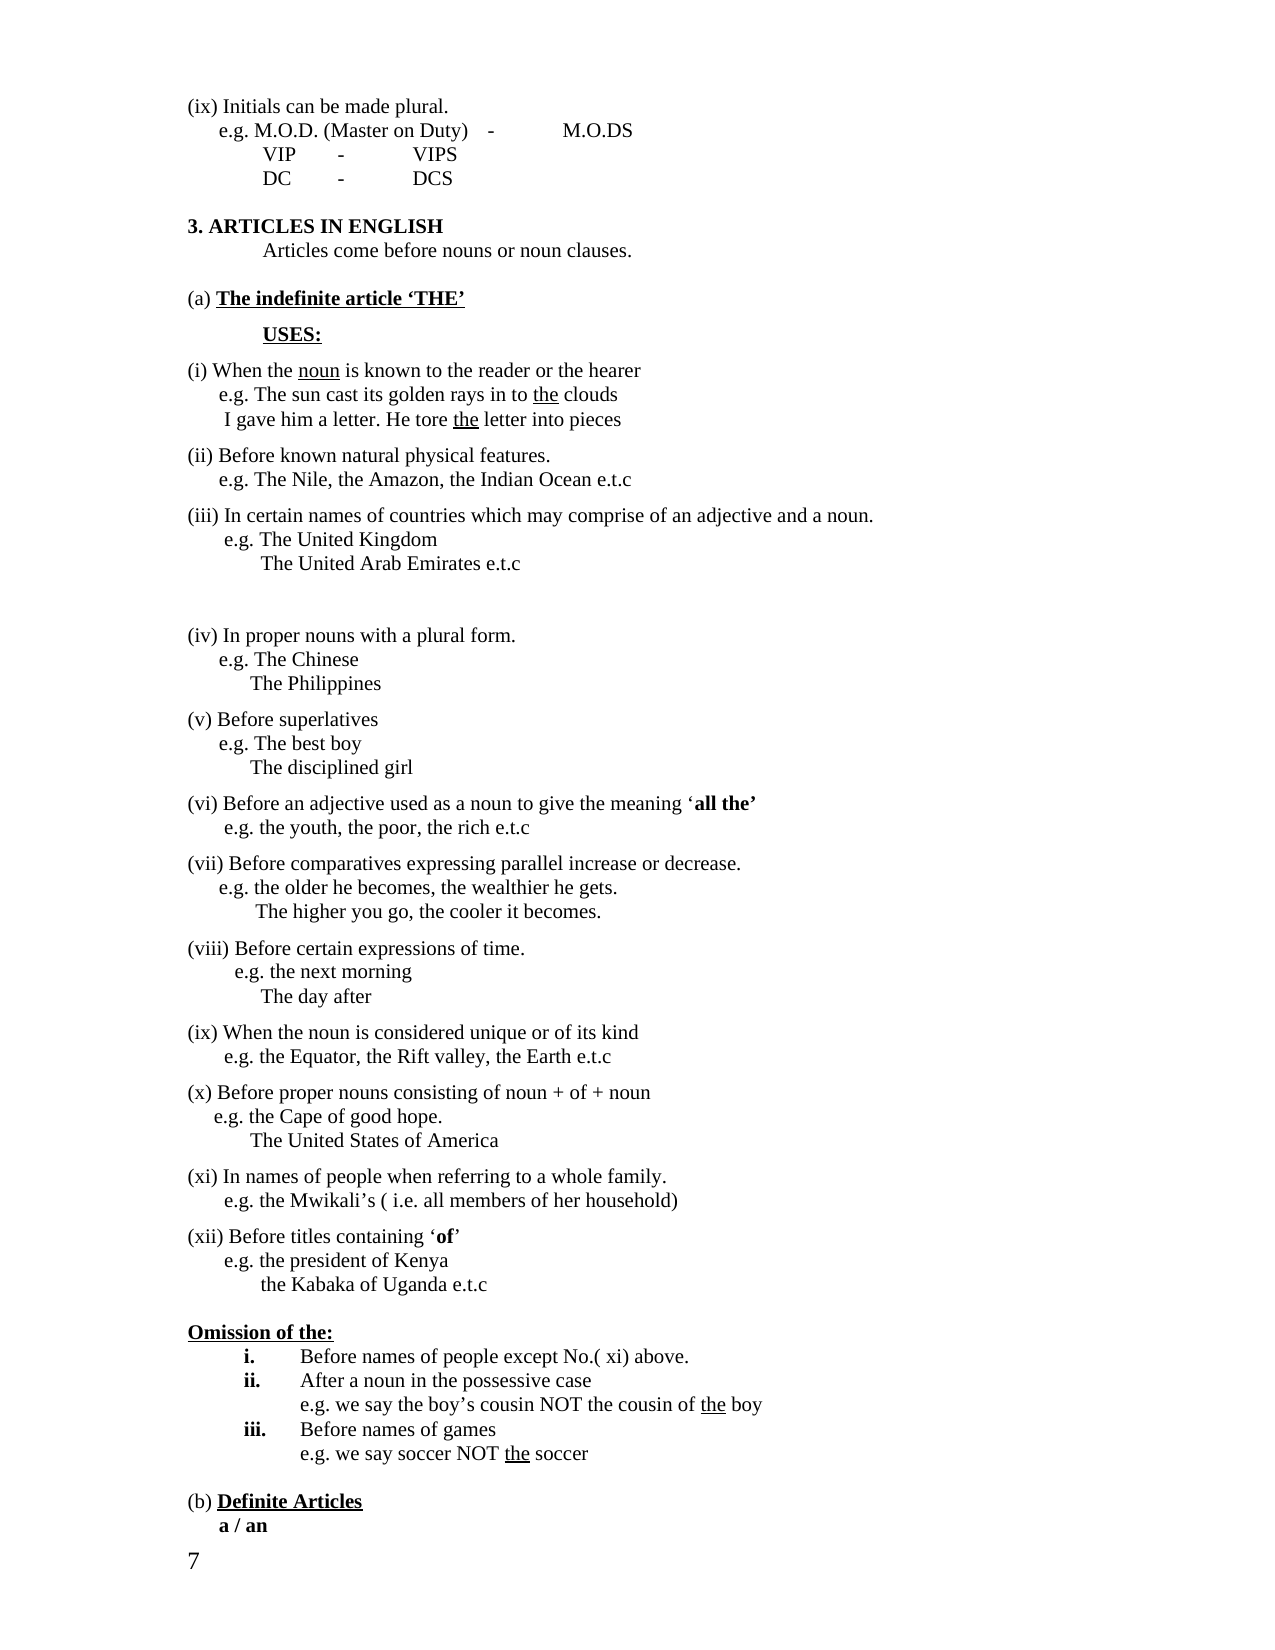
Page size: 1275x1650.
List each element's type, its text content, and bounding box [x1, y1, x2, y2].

subtitle e.g. the president of Kenya [187, 1248, 1134, 1272]
subtitle e.g. the older he becomes, the wealthier he gets. [187, 875, 1134, 899]
subtitle (iv) In proper nouns with a plural form. [187, 623, 1134, 647]
subtitle 3. ARTICLES IN ENGLISH [187, 214, 1134, 238]
subtitle Omission of the: [187, 1320, 1134, 1344]
subtitle e.g. The Nile, the Amazon, the Indian Ocean e.t.c [187, 467, 1134, 491]
subtitle USES: [187, 322, 1134, 346]
subtitle e.g. the next morning [187, 959, 1134, 983]
subtitle e.g. the Mwikali’s ( i.e. all members of her household) [187, 1188, 1134, 1212]
subtitle Articles come before nouns or noun clauses. [187, 238, 1134, 262]
subtitle e.g. the youth, the poor, the rich e.t.c [187, 815, 1134, 839]
subtitle The higher you go, the cooler it becomes. [187, 899, 1134, 923]
subtitle (a) The indefinite article ‘THE’ [187, 286, 1134, 310]
subtitle e.g. The United Kingdom [187, 527, 1134, 551]
subtitle Before names of games [244, 1416, 1134, 1441]
subtitle e.g. M.O.D. (Master on Duty) - M.O.DS [187, 118, 1134, 142]
subtitle e.g. The sun cast its golden rays in to the clouds [187, 382, 1134, 406]
subtitle a / an [187, 1513, 1134, 1537]
subtitle DC - DCS [187, 166, 1134, 190]
subtitle (i) When the noun is known to the reader or the hearer [187, 358, 1134, 382]
subtitle e.g. we say the boy’s cousin NOT the cousin of the boy [244, 1392, 1134, 1416]
subtitle (ix) Initials can be made plural. [187, 94, 1134, 118]
subtitle (xi) In names of people when referring to a whole family. [187, 1164, 1134, 1188]
subtitle (vi) Before an adjective used as a noun to give the meaning ‘all the’ [187, 791, 1134, 815]
subtitle e.g. the Equator, the Rift valley, the Earth e.t.c [187, 1044, 1134, 1068]
subtitle The United Arab Emirates e.t.c [187, 551, 1134, 575]
subtitle The day after [187, 983, 1134, 1008]
subtitle (xii) Before titles containing ‘of’ [187, 1224, 1134, 1248]
subtitle e.g. The best boy [187, 731, 1134, 755]
subtitle e.g. The Chinese [187, 647, 1134, 671]
subtitle (ix) When the noun is considered unique or of its kind [187, 1019, 1134, 1044]
subtitle (iii) In certain names of countries which may comprise of an adjective and a noun. [187, 503, 1134, 527]
subtitle After a noun in the possessive case [244, 1368, 1134, 1392]
subtitle e.g. we say soccer NOT the soccer [244, 1441, 1134, 1464]
subtitle (viii) Before certain expressions of time. [187, 935, 1134, 959]
subtitle The Philippines [187, 671, 1134, 695]
subtitle VIP - VIPS [187, 142, 1134, 166]
subtitle The United States of America [187, 1128, 1134, 1152]
subtitle (vii) Before comparatives expressing parallel increase or decrease. [187, 851, 1134, 875]
subtitle the Kabaka of Uganda e.t.c [187, 1272, 1134, 1296]
subtitle Before names of people except No.( xi) above. [244, 1344, 1134, 1368]
subtitle (b) Definite Articles [187, 1489, 1134, 1513]
subtitle The disciplined girl [187, 755, 1134, 779]
subtitle e.g. the Cape of good hope. [187, 1104, 1134, 1128]
subtitle (x) Before proper nouns consisting of noun + of + noun [187, 1080, 1134, 1104]
subtitle I gave him a letter. He tore the letter into pieces [187, 406, 1134, 431]
subtitle (v) Before superlatives [187, 707, 1134, 731]
subtitle (ii) Before known natural physical features. [187, 442, 1134, 467]
